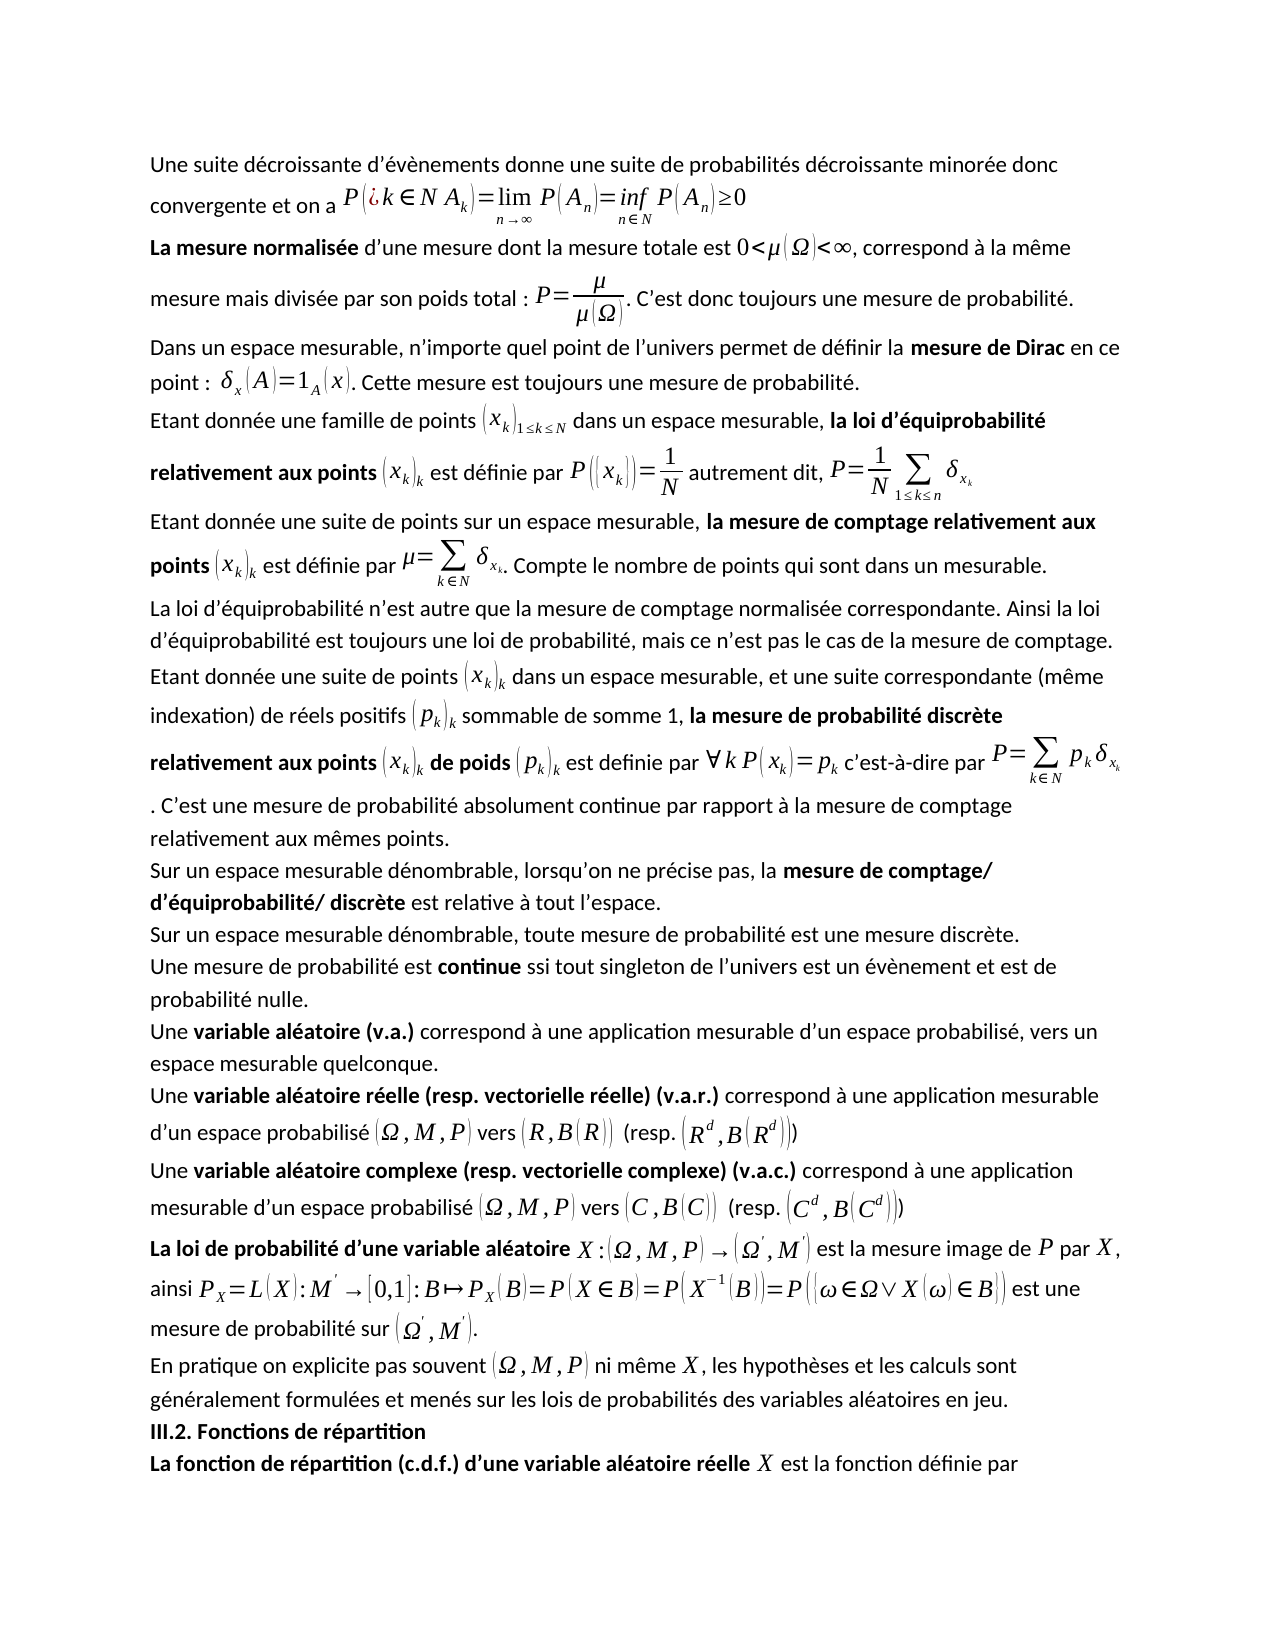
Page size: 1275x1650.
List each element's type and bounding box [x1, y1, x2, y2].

text [150, 150, 1125, 1477]
